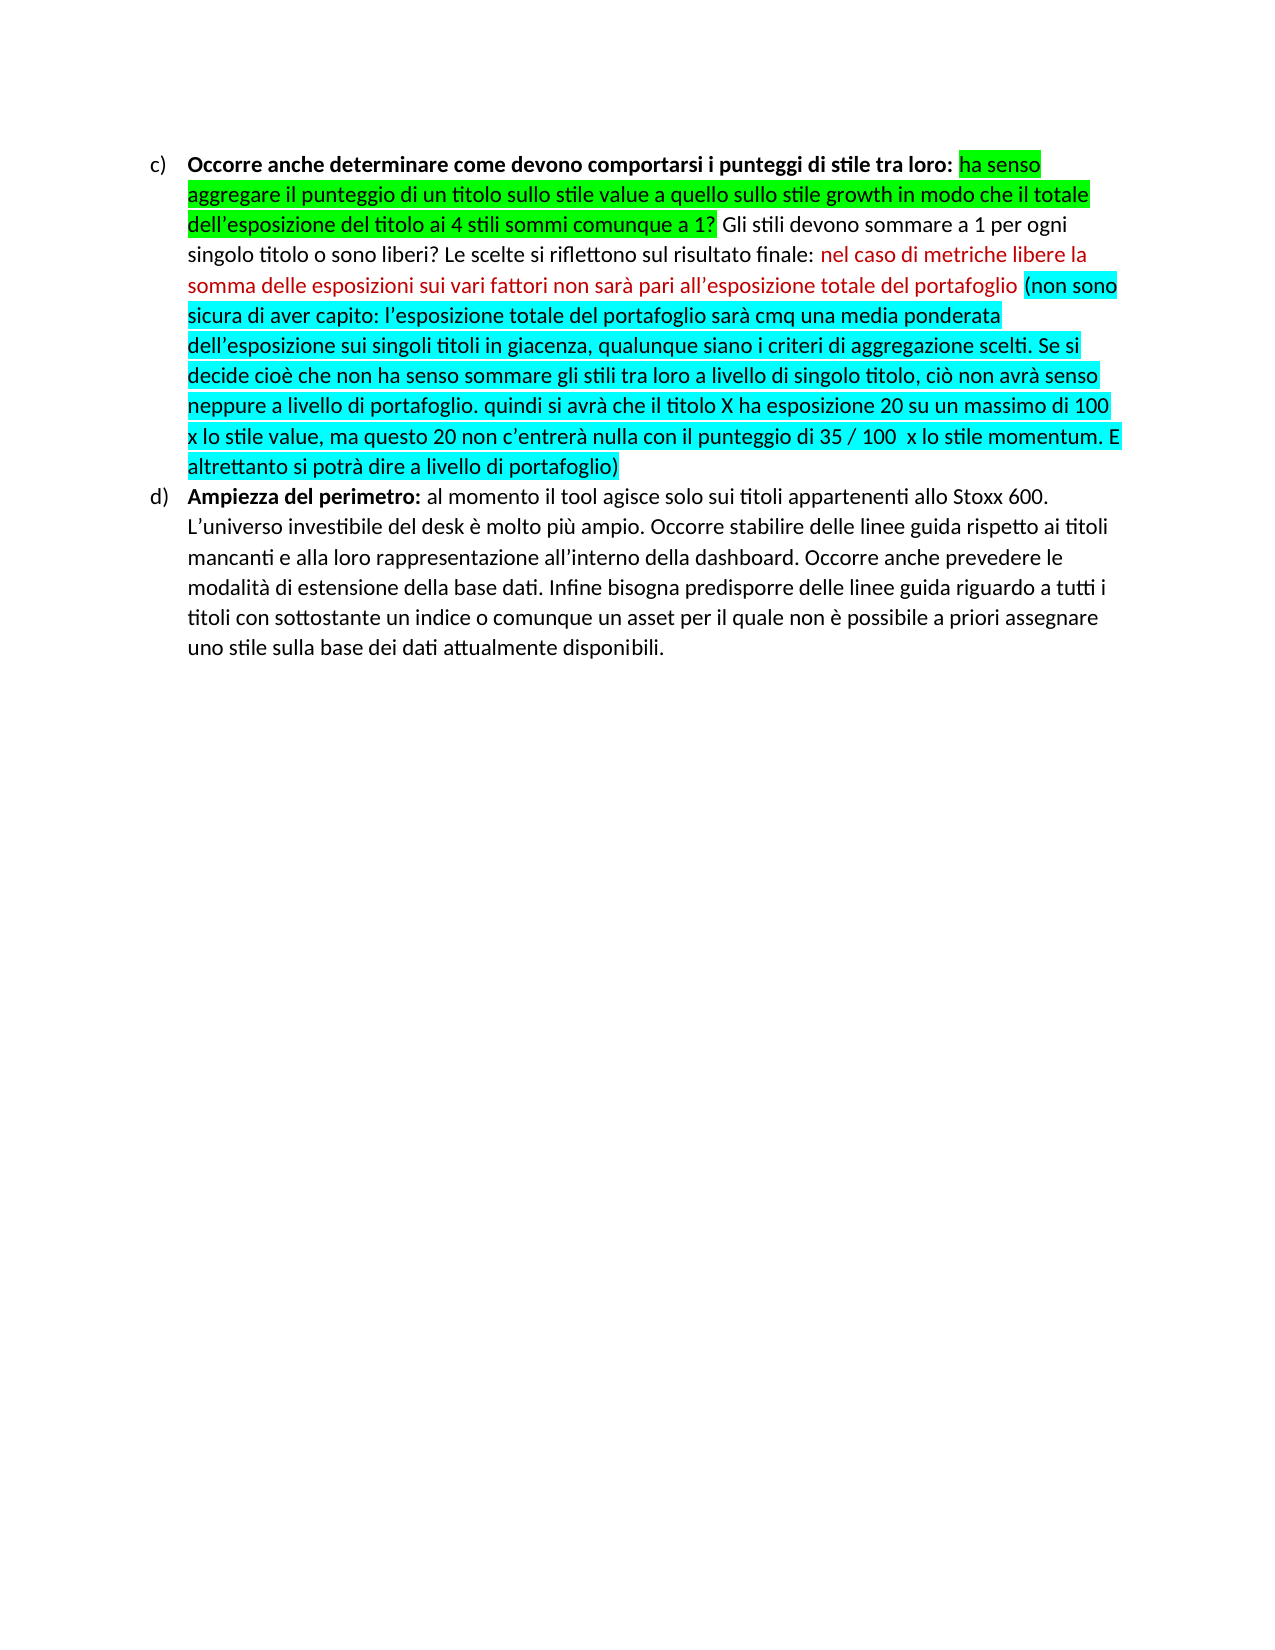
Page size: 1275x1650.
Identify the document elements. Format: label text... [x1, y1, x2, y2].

list Occorre anche determinare come devono comportarsi i punteggi di stile tra loro: ha senso aggregare il punteggio di un titolo sullo stile value a quello sullo stile growth in modo che il totale dell’esposizione del titolo ai 4 stili sommi comunque a 1? Gli stili devono sommare a 1 per ogni singolo titolo o sono liberi? Le scelte si riflettono sul risultato finale: nel caso di metriche libere la somma delle esposizioni sui vari fattori non sarà pari all’esposizione totale del portafoglio (non sono sicura di aver capito: l’esposizione totale del portafoglio sarà cmq una media ponderata dell’esposizione sui singoli titoli in giacenza, qualunque siano i criteri di aggregazione scelti. Se si decide cioè che non ha senso sommare gli stili tra loro a livello di singolo titolo, ciò non avrà senso neppure a livello di portafoglio. quindi si avrà che il titolo X ha esposizione 20 su un massimo di 100 x lo stile value, ma questo 20 non c’entrerà nulla con il punteggio di 35 / 100 x lo stile momentum. E altrettanto si potrà dire a livello di portafoglio) [150, 150, 1125, 480]
list Ampiezza del perimetro: al momento il tool agisce solo sui titoli appartenenti allo Stoxx 600. L’universo investibile del desk è molto più ampio. Occorre stabilire delle linee guida rispetto ai titoli mancanti e alla loro rappresentazione all’interno della dashboard. Occorre anche prevedere le modalità di estensione della base dati. Infine bisogna predisporre delle linee guida riguardo a tutti i titoli con sottostante un indice o comunque un asset per il quale non è possibile a priori assegnare uno stile sulla base dei dati attualmente disponibili. [150, 482, 1125, 661]
